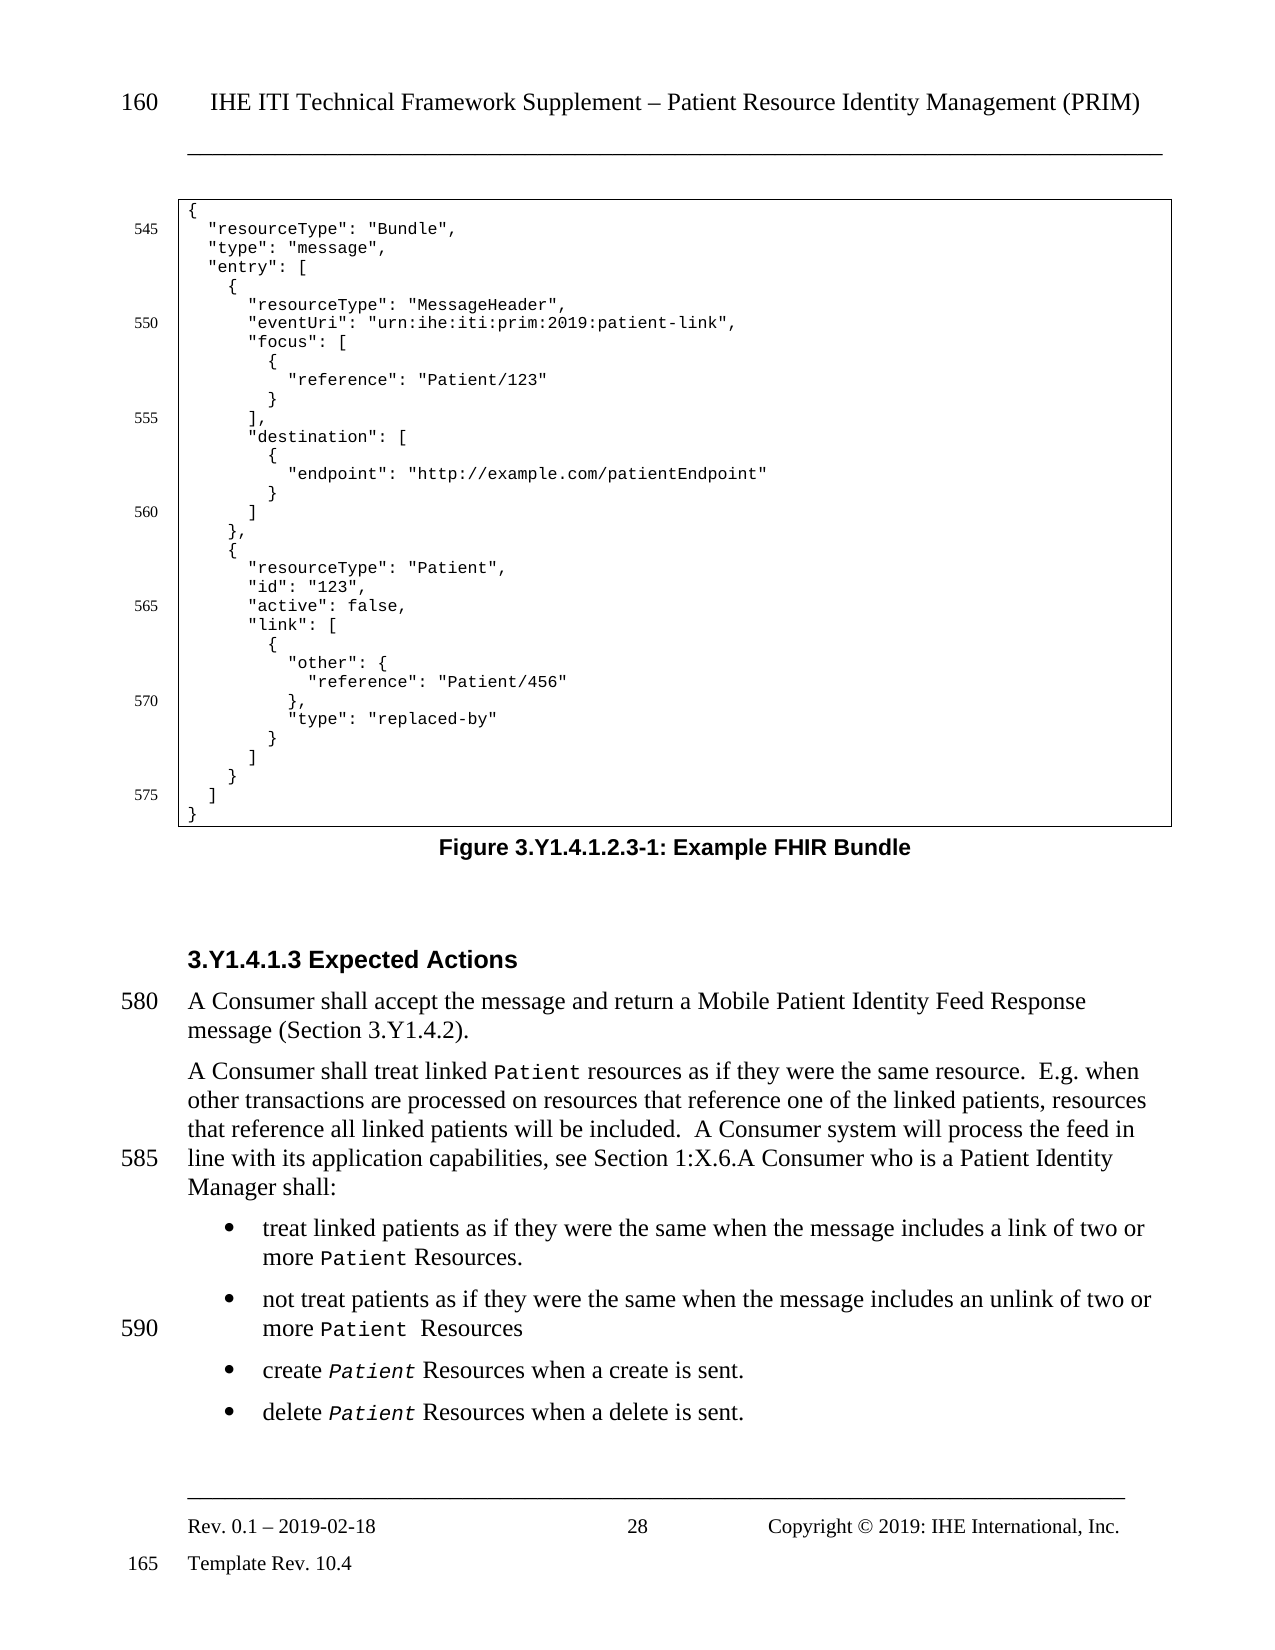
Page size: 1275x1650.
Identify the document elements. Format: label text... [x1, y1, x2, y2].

text "other": { [187, 654, 1162, 673]
text } [187, 730, 1162, 749]
title Figure 3.Y1.4.1.2.3-1: Example FHIR Bundle [187, 833, 1162, 860]
text ] [187, 749, 1162, 767]
text ], [187, 409, 1162, 428]
text A Consumer shall accept the message and return a Mobile Patient Identity Feed Response message (Section 3.Y1.4.2). [187, 986, 1162, 1043]
text { [187, 636, 1162, 654]
text "resourceType": "Patient", [187, 560, 1162, 579]
text "focus": [ [187, 334, 1162, 353]
text "endpoint": "http://example.com/patientEndpoint" [187, 466, 1162, 485]
text ] [187, 503, 1162, 522]
text "reference": "Patient/456" [187, 673, 1162, 692]
text } [179, 802, 1171, 826]
text A Consumer shall treat linked Patient resources as if they were the same resource. E.g. when other transactions are processed on resources that reference one of the linked patients, resources that reference all linked patients will be included. A Consumer system will process the feed in line with its application capabilities, see Section 1:X.6.A Consumer who is a Patient Identity Manager shall: [187, 1056, 1162, 1201]
text "resourceType": "MessageHeader", [187, 296, 1162, 315]
text { [187, 353, 1162, 372]
text ] [187, 786, 1162, 802]
text "link": [ [187, 617, 1162, 636]
text } [187, 767, 1162, 786]
text { [187, 447, 1162, 466]
list treat linked patients as if they were the same when the message includes a link of two or more Patient Resources. [225, 1213, 1162, 1271]
text "entry": [ [187, 258, 1162, 277]
text }, [187, 522, 1162, 541]
text "id": "123", [187, 579, 1162, 598]
text { [187, 277, 1162, 296]
text }, [187, 692, 1162, 711]
text { [187, 541, 1162, 560]
text "resourceType": "Bundle", [187, 221, 1162, 239]
list create Patient Resources when a create is sent. [225, 1355, 1162, 1384]
list delete Patient Resources when a delete is sent. [225, 1397, 1162, 1426]
text "reference": "Patient/123" [187, 372, 1162, 390]
text "eventUri": "urn:ihe:iti:prim:2019:patient-link", [187, 315, 1162, 334]
subtitle 3.Y1.4.1.3 Expected Actions [187, 945, 1162, 973]
text "active": false, [187, 598, 1162, 617]
list not treat patients as if they were the same when the message includes an unlink of two or more Patient Resources [225, 1284, 1162, 1342]
text } [187, 485, 1162, 503]
text "type": "message", [187, 239, 1162, 258]
text "type": "replaced-by" [187, 711, 1162, 730]
text { [179, 200, 1171, 221]
text "destination": [ [187, 428, 1162, 447]
text } [187, 390, 1162, 409]
